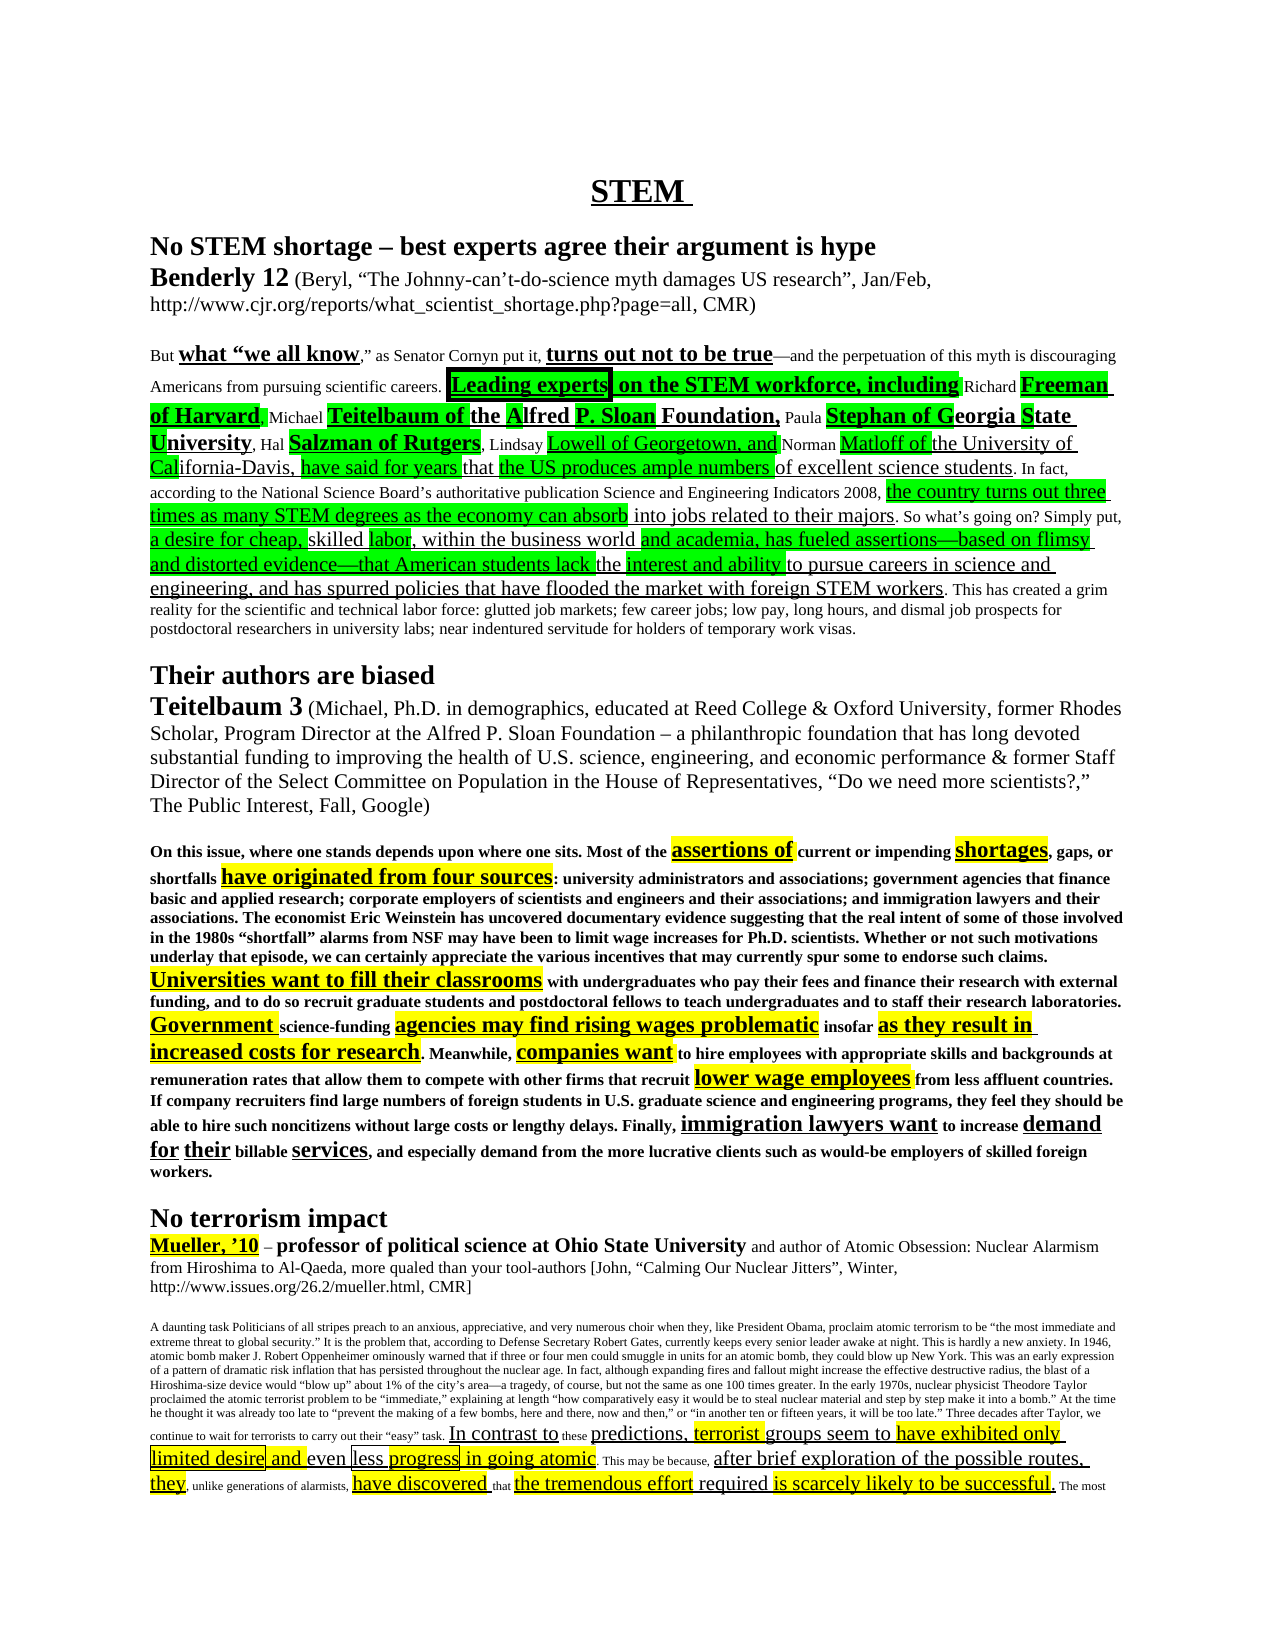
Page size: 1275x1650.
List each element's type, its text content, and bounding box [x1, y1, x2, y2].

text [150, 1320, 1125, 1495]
text Teitelbaum 3 (Michael, Ph.D. in demographics, educated at Reed College & Oxford University, former Rhodes Scholar, Program Director at the Alfred P. Sloan Foundation – a philanthropic foundation that has long devoted substantial funding to improving the health of U.S. science, engineering, and economic performance & former Staff Director of the Select Committee on Population in the House of Representatives, “Do we need more scientists?,” The Public Interest, Fall, Google) [150, 690, 1125, 817]
text On this issue, where one stands depends upon where one sits. Most of the assertions of current or impending shortages, gaps, or shortfalls have originated from four sources: university administrators and associations; government agencies that finance basic and applied research; corporate employers of scientists and engineers and their associations; and immigration lawyers and their associations. The economist Eric Weinstein has uncovered documentary evidence suggesting that the real intent of some of those involved in the 1980s “shortfall” alarms from NSF may have been to limit wage increases for Ph.D. scientists. Whether or not such motivations underlay that episode, we can certainly appreciate the various incentives that may currently spur some to endorse such claims. Universities want to fill their classrooms with undergraduates who pay their fees and finance their research with external funding, and to do so recruit graduate students and postdoctoral fellows to teach undergraduates and to staff their research laboratories. Government science-funding agencies may find rising wages problematic insofar as they result in increased costs for research. Meanwhile, companies want to hire employees with appropriate skills and backgrounds at remuneration rates that allow them to compete with other firms that recruit lower wage employees from less affluent countries. If company recruiters find large numbers of foreign students in U.S. graduate science and engineering programs, they feel they should be able to hire such noncitizens without large costs or lengthy delays. Finally, immigration lawyers want to increase demand for their billable services, and especially demand from the more lucrative clients such as would-be employers of skilled foreign workers. [150, 836, 1125, 1181]
subtitle No terrorism impact [150, 1202, 1125, 1233]
text Benderly 12 (Beryl, “The Johnny-can’t-do-science myth damages US research”, Jan/Feb, http://www.cjr.org/reports/what_scientist_shortage.php?page=all, CMR) [150, 261, 1125, 316]
subtitle Their authors are biased [150, 659, 1125, 690]
text STEM [150, 171, 1125, 209]
text Mueller, ’10 – professor of political science at Ohio State University and author of Atomic Obsession: Nuclear Alarmism from Hiroshima to Al-Qaeda, more qualed than your tool-authors [John, “Calming Our Nuclear Jitters”, Winter, http://www.issues.org/26.2/mueller.html, CMR] [150, 1233, 1125, 1296]
subtitle No STEM shortage – best experts agree their argument is hype [150, 230, 1125, 261]
text But what “we all know,” as Senator Cornyn put it, turns out not to be true—and the perpetuation of this myth is discouraging Americans from pursuing scientific careers. Leading experts on the STEM workforce, including Richard Freeman of Harvard, Michael Teitelbaum of the Alfred P. Sloan Foundation, Paula Stephan of Georgia State University, Hal Salzman of Rutgers, Lindsay Lowell of Georgetown, and Norman Matloff of the University of California-Davis, have said for years that the US produces ample numbers of excellent science students. In fact, according to the National Science Board’s authoritative publication Science and Engineering Indicators 2008, the country turns out three times as many STEM degrees as the economy can absorb into jobs related to their majors. So what’s going on? Simply put, a desire for cheap, skilled labor, within the business world and academia, has fueled assertions—based on flimsy and distorted evidence—that American students lack the interest and ability to pursue careers in science and engineering, and has spurred policies that have flooded the market with foreign STEM workers. This has created a grim reality for the scientific and technical labor force: glutted job markets; few career jobs; low pay, long hours, and dismal job prospects for postdoctoral researchers in university labs; near indentured servitude for holders of temporary work visas. [150, 340, 1125, 638]
